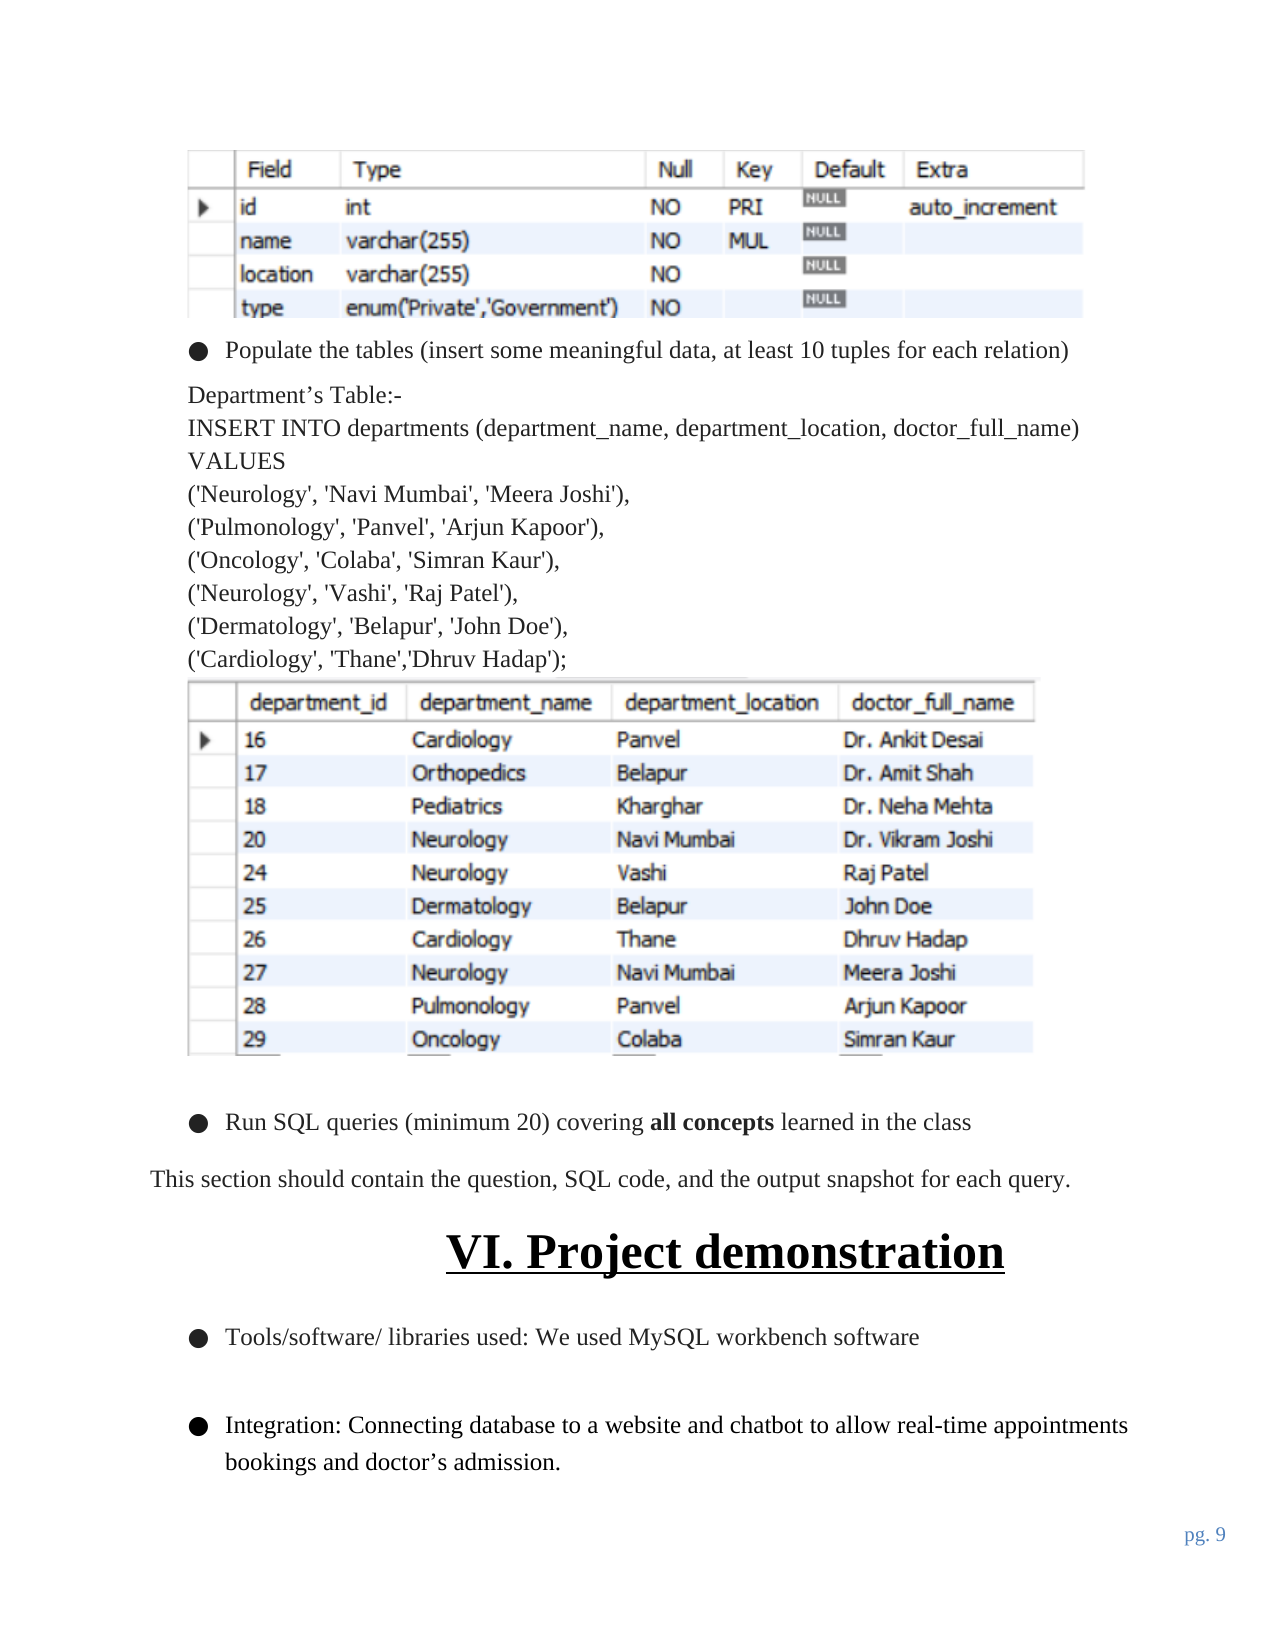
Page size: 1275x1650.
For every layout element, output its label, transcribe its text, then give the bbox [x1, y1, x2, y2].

list Tools/software/ libraries used: We used MySQL workbench software [187, 1308, 1226, 1359]
picture [187, 677, 1041, 1056]
list ('Cardiology', 'Thane','Dhruv Hadap'); [187, 644, 1226, 673]
list ('Oncology', 'Colaba', 'Simran Kaur'), [187, 545, 1226, 574]
text This section should contain the question, SQL code, and the output snapshot for each query. [150, 1164, 1226, 1193]
list Populate the tables (insert some meaningful data, at least 10 tuples for each relation) [187, 321, 1226, 373]
list Integration: Connecting database to a website and chatbot to allow real-time appointments bookings and doctor’s admission. [187, 1396, 1226, 1476]
list ('Neurology', 'Vashi', 'Raj Patel'), [187, 578, 1226, 607]
list INSERT INTO departments (department_name, department_location, doctor_full_name) [187, 413, 1226, 442]
text VI. Project demonstration [150, 1222, 1226, 1279]
list ('Pulmonology', 'Panvel', 'Arjun Kapoor'), [187, 512, 1226, 541]
picture [187, 150, 1104, 318]
list VALUES [187, 446, 1226, 475]
list ('Dermatology', 'Belapur', 'John Doe'), [187, 611, 1226, 640]
list Run SQL queries (minimum 20) covering all concepts learned in the class [187, 1093, 1226, 1144]
list ('Neurology', 'Navi Mumbai', 'Meera Joshi'), [187, 479, 1226, 508]
list Department’s Table:- [187, 380, 1226, 409]
